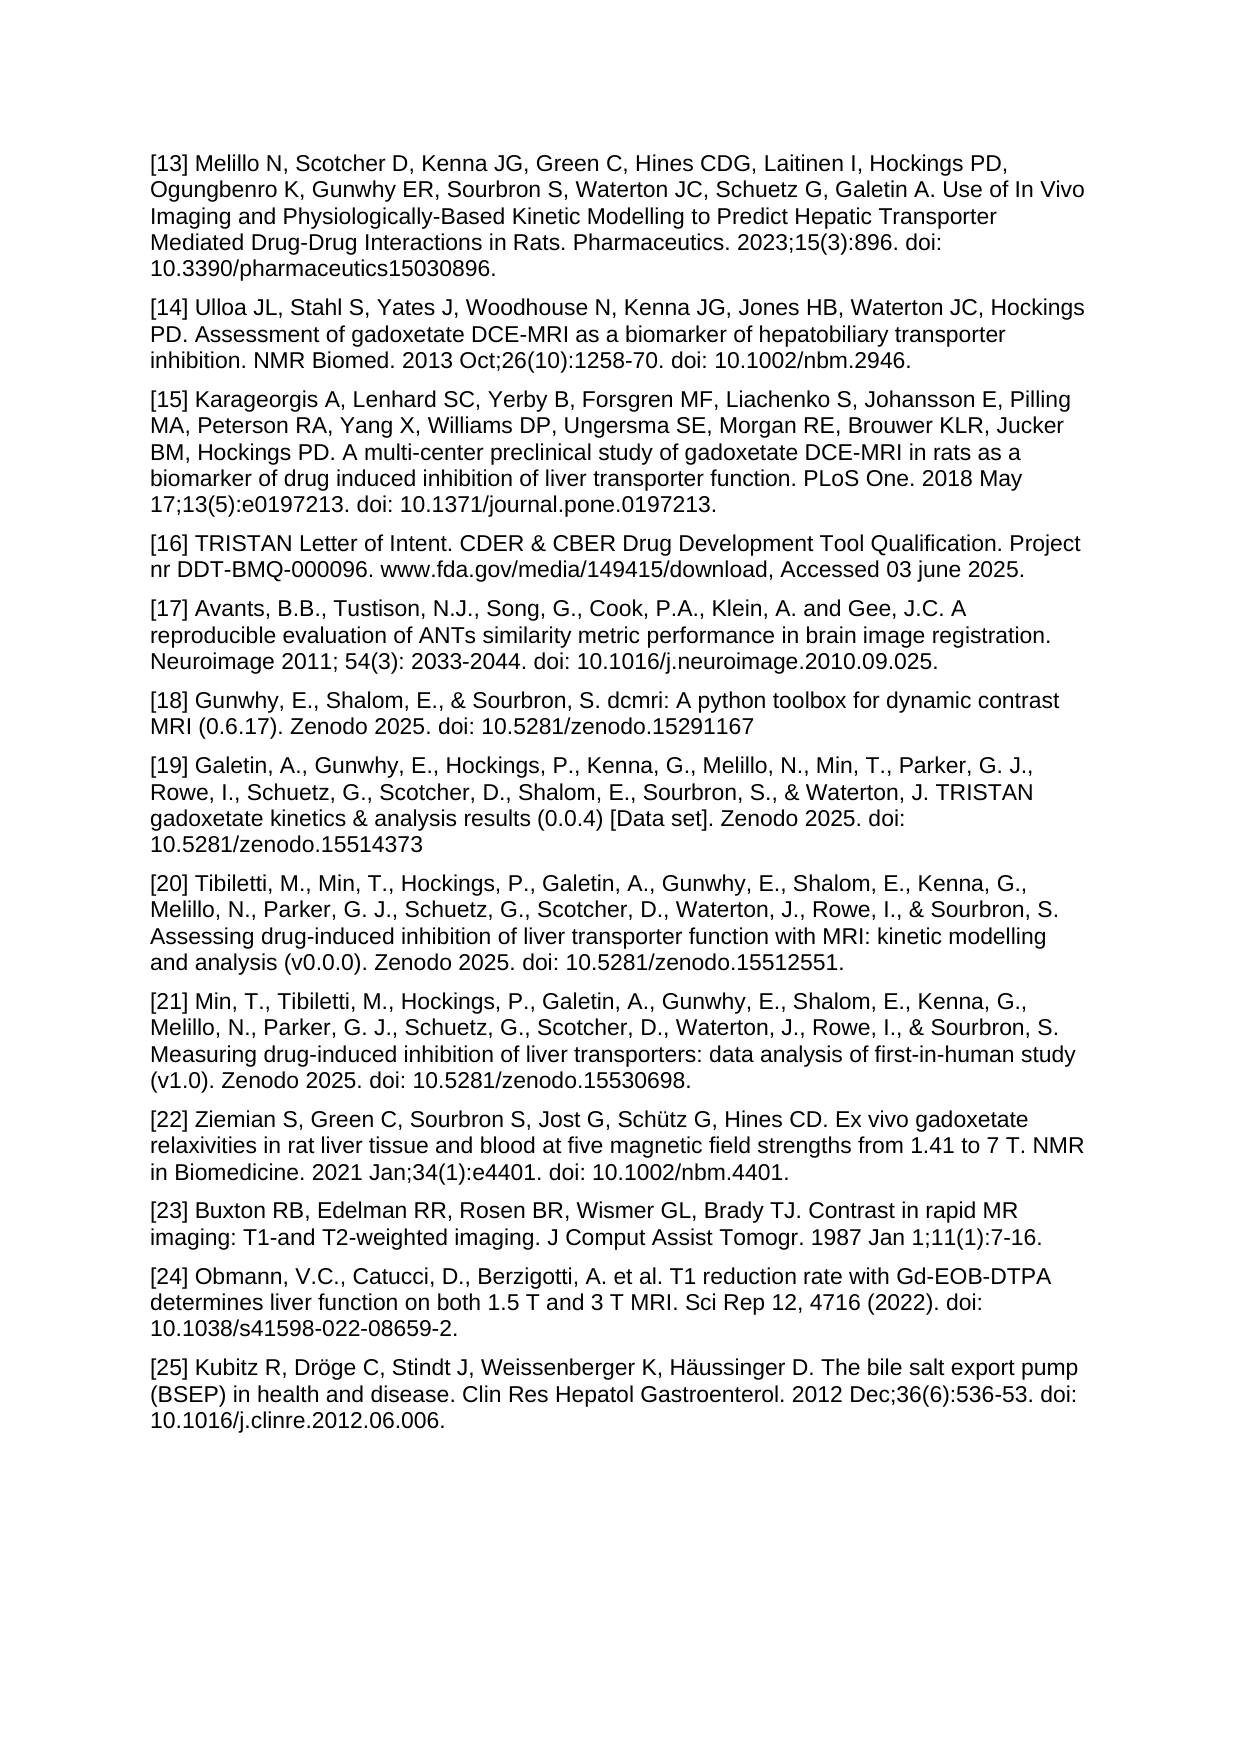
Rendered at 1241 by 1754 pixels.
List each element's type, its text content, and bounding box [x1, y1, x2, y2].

text [21] Min, T., Tibiletti, M., Hockings, P., Galetin, A., Gunwhy, E., Shalom, E., Kenna, G., Melillo, N., Parker, G. J., Schuetz, G., Scotcher, D., Waterton, J., Rowe, I., & Sourbron, S. Measuring drug-induced inhibition of liver transporters: data analysis of first-in-human study (v1.0). Zenodo 2025. doi: 10.5281/zenodo.15530698. [150, 988, 1090, 1093]
text [22] Ziemian S, Green C, Sourbron S, Jost G, Schütz G, Hines CD. Ex vivo gadoxetate relaxivities in rat liver tissue and blood at five magnetic field strengths from 1.41 to 7 T. NMR in Biomedicine. 2021 Jan;34(1):e4401. doi: 10.1002/nbm.4401. [150, 1106, 1090, 1185]
text [20] Tibiletti, M., Min, T., Hockings, P., Galetin, A., Gunwhy, E., Shalom, E., Kenna, G., Melillo, N., Parker, G. J., Schuetz, G., Scotcher, D., Waterton, J., Rowe, I., & Sourbron, S. Assessing drug-induced inhibition of liver transporter function with MRI: kinetic modelling and analysis (v0.0.0). Zenodo 2025. doi: 10.5281/zenodo.15512551. [150, 870, 1090, 975]
text [19] Galetin, A., Gunwhy, E., Hockings, P., Kenna, G., Melillo, N., Min, T., Parker, G. J., Rowe, I., Schuetz, G., Scotcher, D., Shalom, E., Sourbron, S., & Waterton, J. TRISTAN gadoxetate kinetics & analysis results (0.0.4) [Data set]. Zenodo 2025. doi: 10.5281/zenodo.15514373 [150, 752, 1090, 857]
text [18] Gunwhy, E., Shalom, E., & Sourbron, S. dcmri: A python toolbox for dynamic contrast MRI (0.6.17). Zenodo 2025. doi: 10.5281/zenodo.15291167 [150, 687, 1090, 739]
text [25] Kubitz R, Dröge C, Stindt J, Weissenberger K, Häussinger D. The bile salt export pump (BSEP) in health and disease. Clin Res Hepatol Gastroenterol. 2012 Dec;36(6):536-53. doi: 10.1016/j.clinre.2012.06.006. [150, 1354, 1090, 1433]
text [17] Avants, B.B., Tustison, N.J., Song, G., Cook, P.A., Klein, A. and Gee, J.C. A reproducible evaluation of ANTs similarity metric performance in brain image registration. Neuroimage 2011; 54(3): 2033-2044. doi: 10.1016/j.neuroimage.2010.09.025. [150, 595, 1090, 674]
text [15] Karageorgis A, Lenhard SC, Yerby B, Forsgren MF, Liachenko S, Johansson E, Pilling MA, Peterson RA, Yang X, Williams DP, Ungersma SE, Morgan RE, Brouwer KLR, Jucker BM, Hockings PD. A multi-center preclinical study of gadoxetate DCE-MRI in rats as a biomarker of drug induced inhibition of liver transporter function. PLoS One. 2018 May 17;13(5):e0197213. doi: 10.1371/journal.pone.0197213. [150, 386, 1090, 518]
text [13] Melillo N, Scotcher D, Kenna JG, Green C, Hines CDG, Laitinen I, Hockings PD, Ogungbenro K, Gunwhy ER, Sourbron S, Waterton JC, Schuetz G, Galetin A. Use of In Vivo Imaging and Physiologically-Based Kinetic Modelling to Predict Hepatic Transporter Mediated Drug-Drug Interactions in Rats. Pharmaceutics. 2023;15(3):896. doi: 10.3390/pharmaceutics15030896. [150, 150, 1090, 282]
text [24] Obmann, V.C., Catucci, D., Berzigotti, A. et al. T1 reduction rate with Gd-EOB-DTPA determines liver function on both 1.5 T and 3 T MRI. Sci Rep 12, 4716 (2022). doi: 10.1038/s41598-022-08659-2. [150, 1263, 1090, 1342]
text [16] TRISTAN Letter of Intent. CDER & CBER Drug Development Tool Qualification. Project nr DDT-BMQ-000096. www.fda.gov/media/149415/download, Accessed 03 june 2025. [150, 530, 1090, 583]
text [23] Buxton RB, Edelman RR, Rosen BR, Wismer GL, Brady TJ. Contrast in rapid MR imaging: T1-and T2-weighted imaging. J Comput Assist Tomogr. 1987 Jan 1;11(1):7-16. [150, 1197, 1090, 1250]
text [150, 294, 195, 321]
